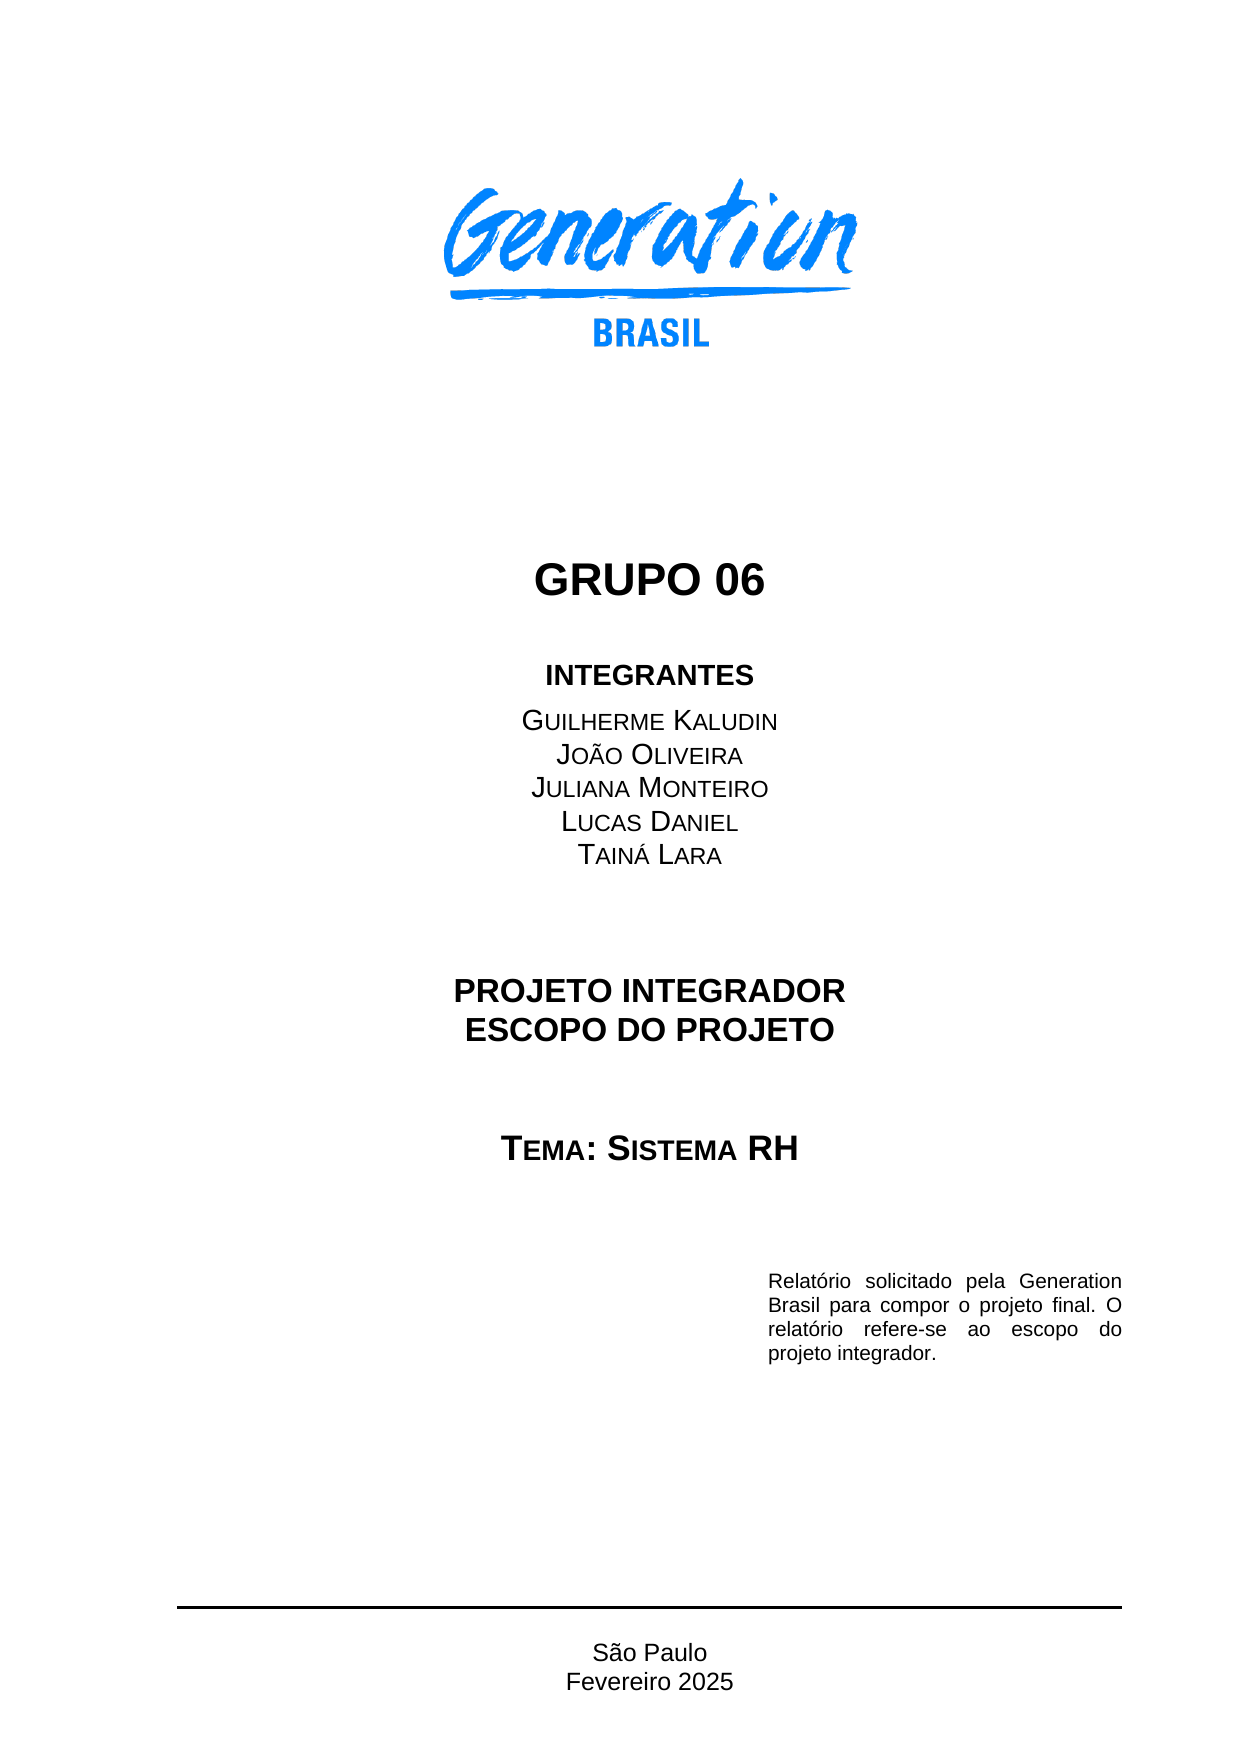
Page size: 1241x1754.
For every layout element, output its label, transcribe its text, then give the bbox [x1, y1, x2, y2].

text INTEGRANTES [177, 658, 1122, 691]
text ESCOPO DO PROJETO [177, 1010, 1122, 1048]
text Tainá Lara [177, 837, 1122, 871]
text GRUPO 06 [177, 552, 1122, 605]
text Juliana Monteiro [177, 770, 1122, 804]
text Relatório solicitado pela Generation Brasil para compor o projeto final. O relatório refere-se ao escopo do projeto integrador. [768, 1269, 1122, 1365]
text Tema: Sistema RH [177, 1128, 1122, 1168]
text PROJETO INTEGRADOR [177, 972, 1122, 1010]
text Lucas Daniel [177, 804, 1122, 837]
text João Oliveira [177, 737, 1122, 770]
text Guilherme Kaludin [177, 703, 1122, 737]
picture [442, 177, 858, 347]
